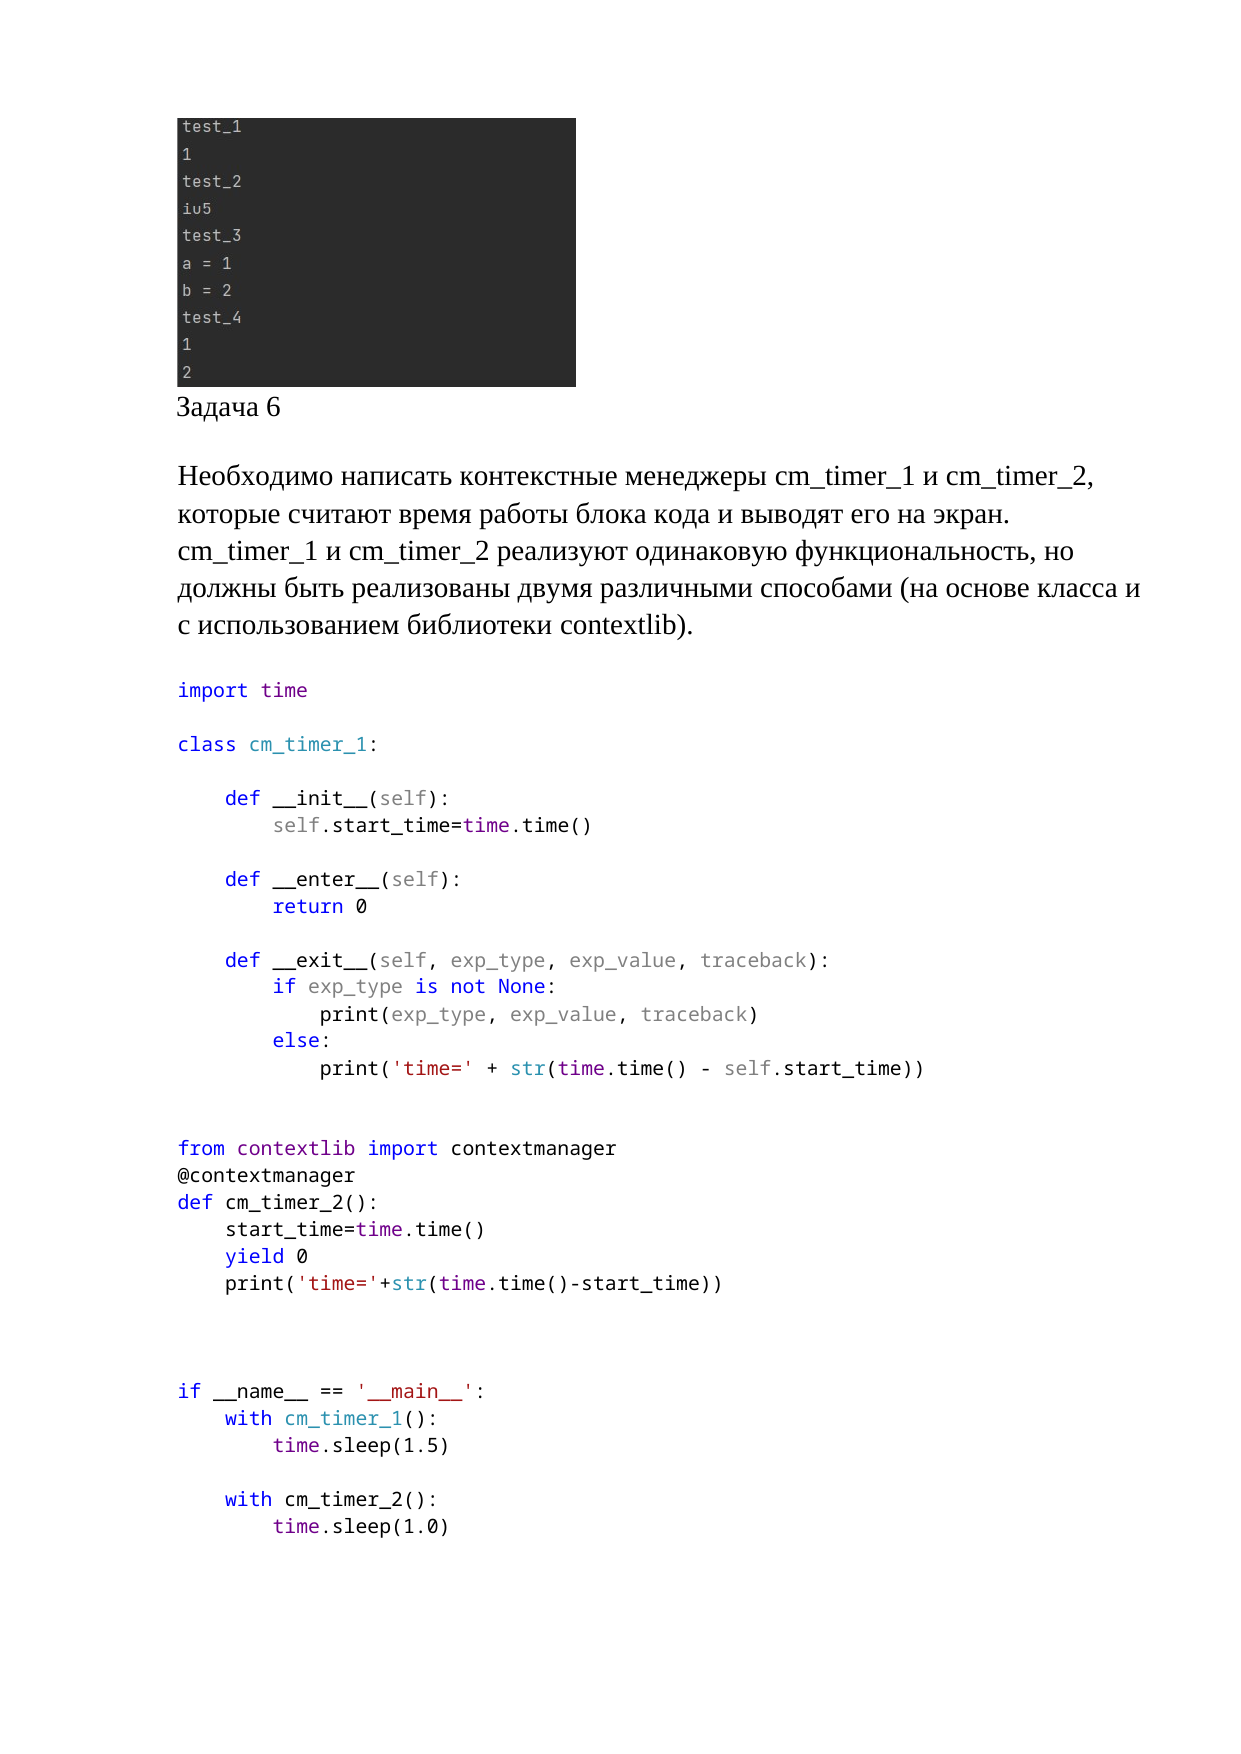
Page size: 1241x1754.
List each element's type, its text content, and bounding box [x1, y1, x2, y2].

text time.sleep(1.0) [177, 1512, 1199, 1539]
text print(exp_type, exp_value, traceback) [177, 1000, 1199, 1027]
text start_time=time.time() [177, 1216, 1199, 1243]
text else: [177, 1027, 1199, 1054]
text def __enter__(self): [177, 865, 1199, 892]
text def __init__(self): [177, 784, 1199, 811]
text if exp_type is not None: [177, 973, 1199, 1000]
subtitle Задача 6 [176, 389, 911, 423]
text if __name__ == '__main__': [177, 1377, 1199, 1404]
text def cm_timer_2(): [177, 1189, 1199, 1216]
text @contextmanager [177, 1162, 1199, 1189]
text with cm_timer_2(): [177, 1485, 1199, 1512]
picture [177, 118, 576, 387]
text def __exit__(self, exp_type, exp_value, traceback): [177, 946, 1199, 973]
text import time [177, 676, 1199, 703]
text return 0 [177, 892, 1199, 919]
text Необходимо написать контекстные менеджеры cm_timer_1 и cm_timer_2, которые считают время работы блока кода и выводят его на экран. cm_timer_1 и cm_timer_2 реализуют одинаковую функциональность, но должны быть реализованы двумя различными способами (на основе класса и с использованием библиотеки contextlib). [177, 458, 1149, 641]
text class cm_timer_1: [177, 730, 1199, 757]
text yield 0 [177, 1243, 1199, 1269]
text from contextlib import contextmanager [177, 1135, 1199, 1162]
text with cm_timer_1(): [177, 1404, 1199, 1431]
text print('time='+str(time.time()-start_time)) [177, 1269, 1199, 1297]
text time.sleep(1.5) [177, 1431, 1199, 1458]
text self.start_time=time.time() [177, 811, 1199, 838]
text print('time=' + str(time.time() - self.start_time)) [177, 1054, 1199, 1081]
